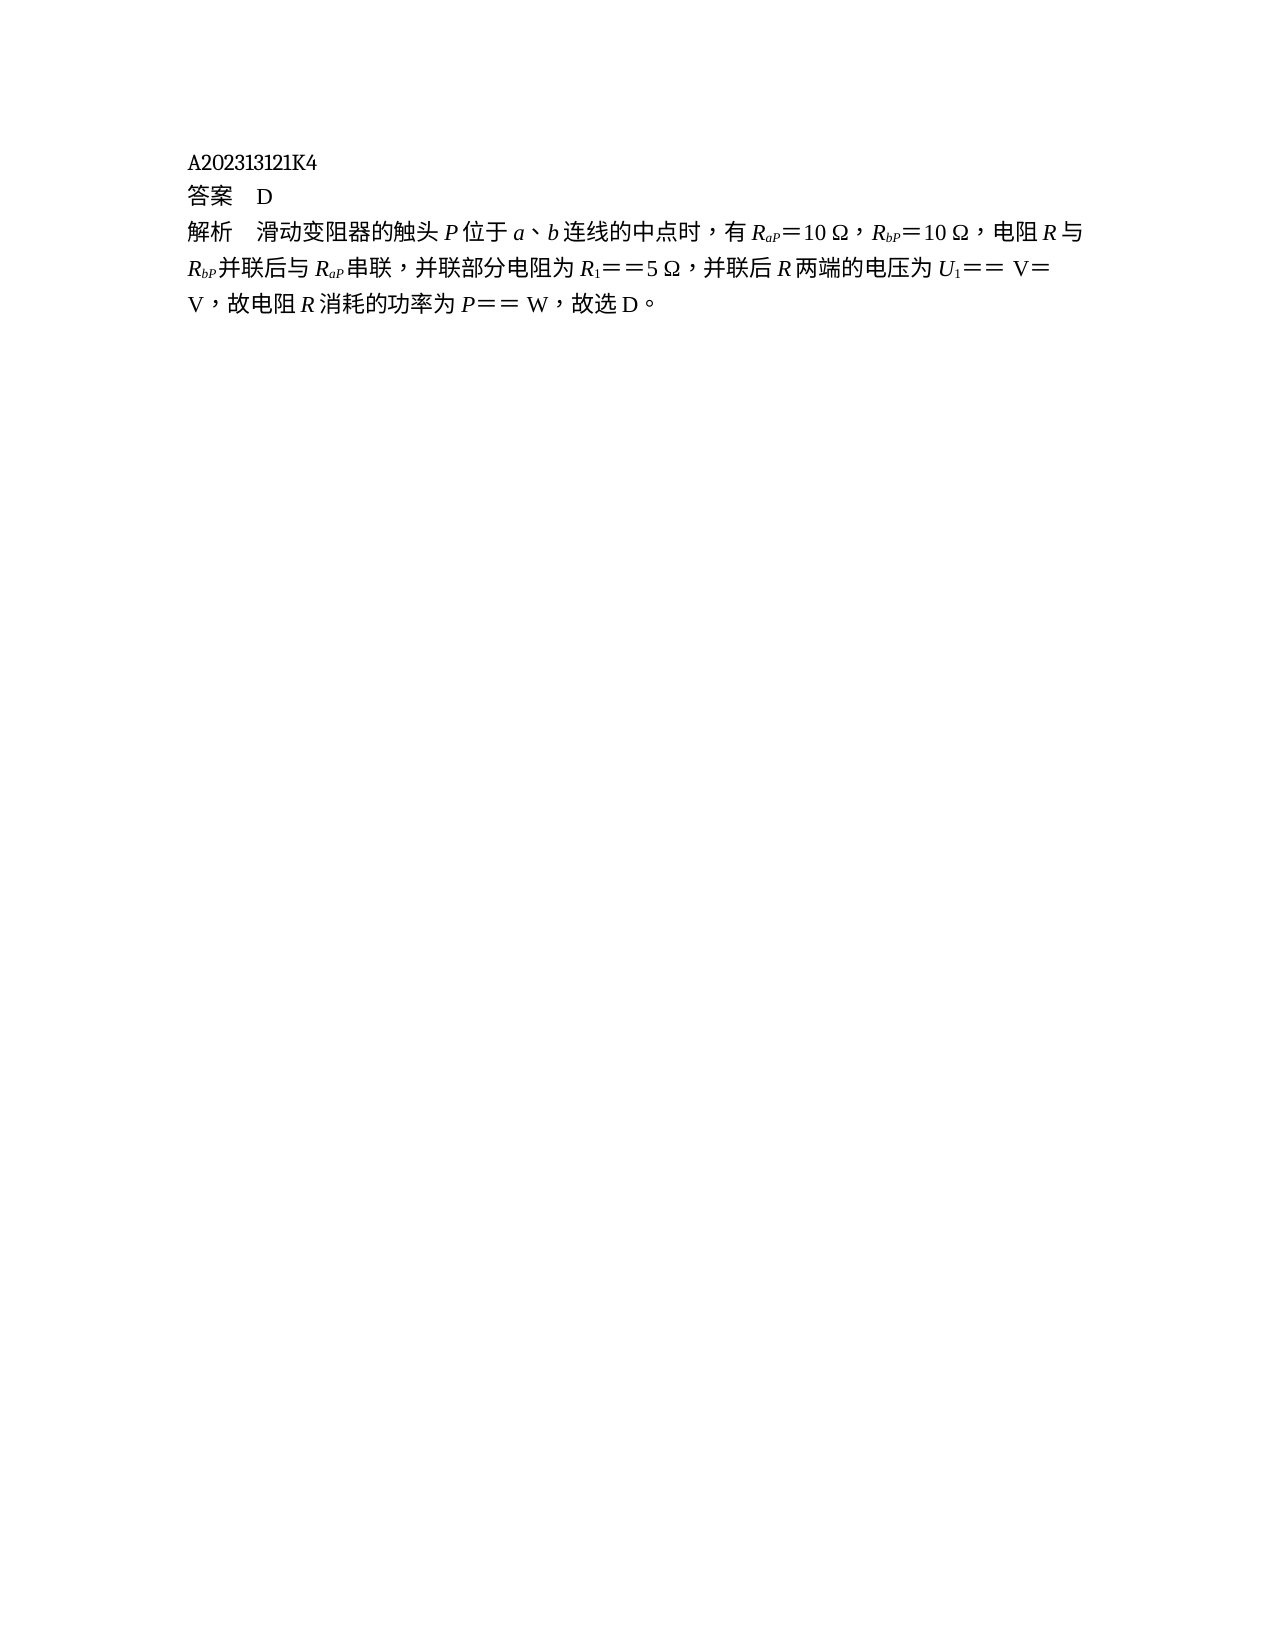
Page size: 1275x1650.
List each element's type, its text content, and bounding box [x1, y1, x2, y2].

text A202313121K4 [187, 150, 1087, 176]
text 解析 滑动变阻器的触头P位于a、b连线的中点时，有RaP＝10 Ω，RbP＝10 Ω，电阻R与RbP并联后与RaP串联，并联部分电阻为R1＝＝5 Ω，并联后R两端的电压为U1＝＝ V＝ V，故电阻R消耗的功率为P＝＝ W，故选D。 [187, 216, 1087, 319]
text 答案 D [187, 180, 1087, 211]
